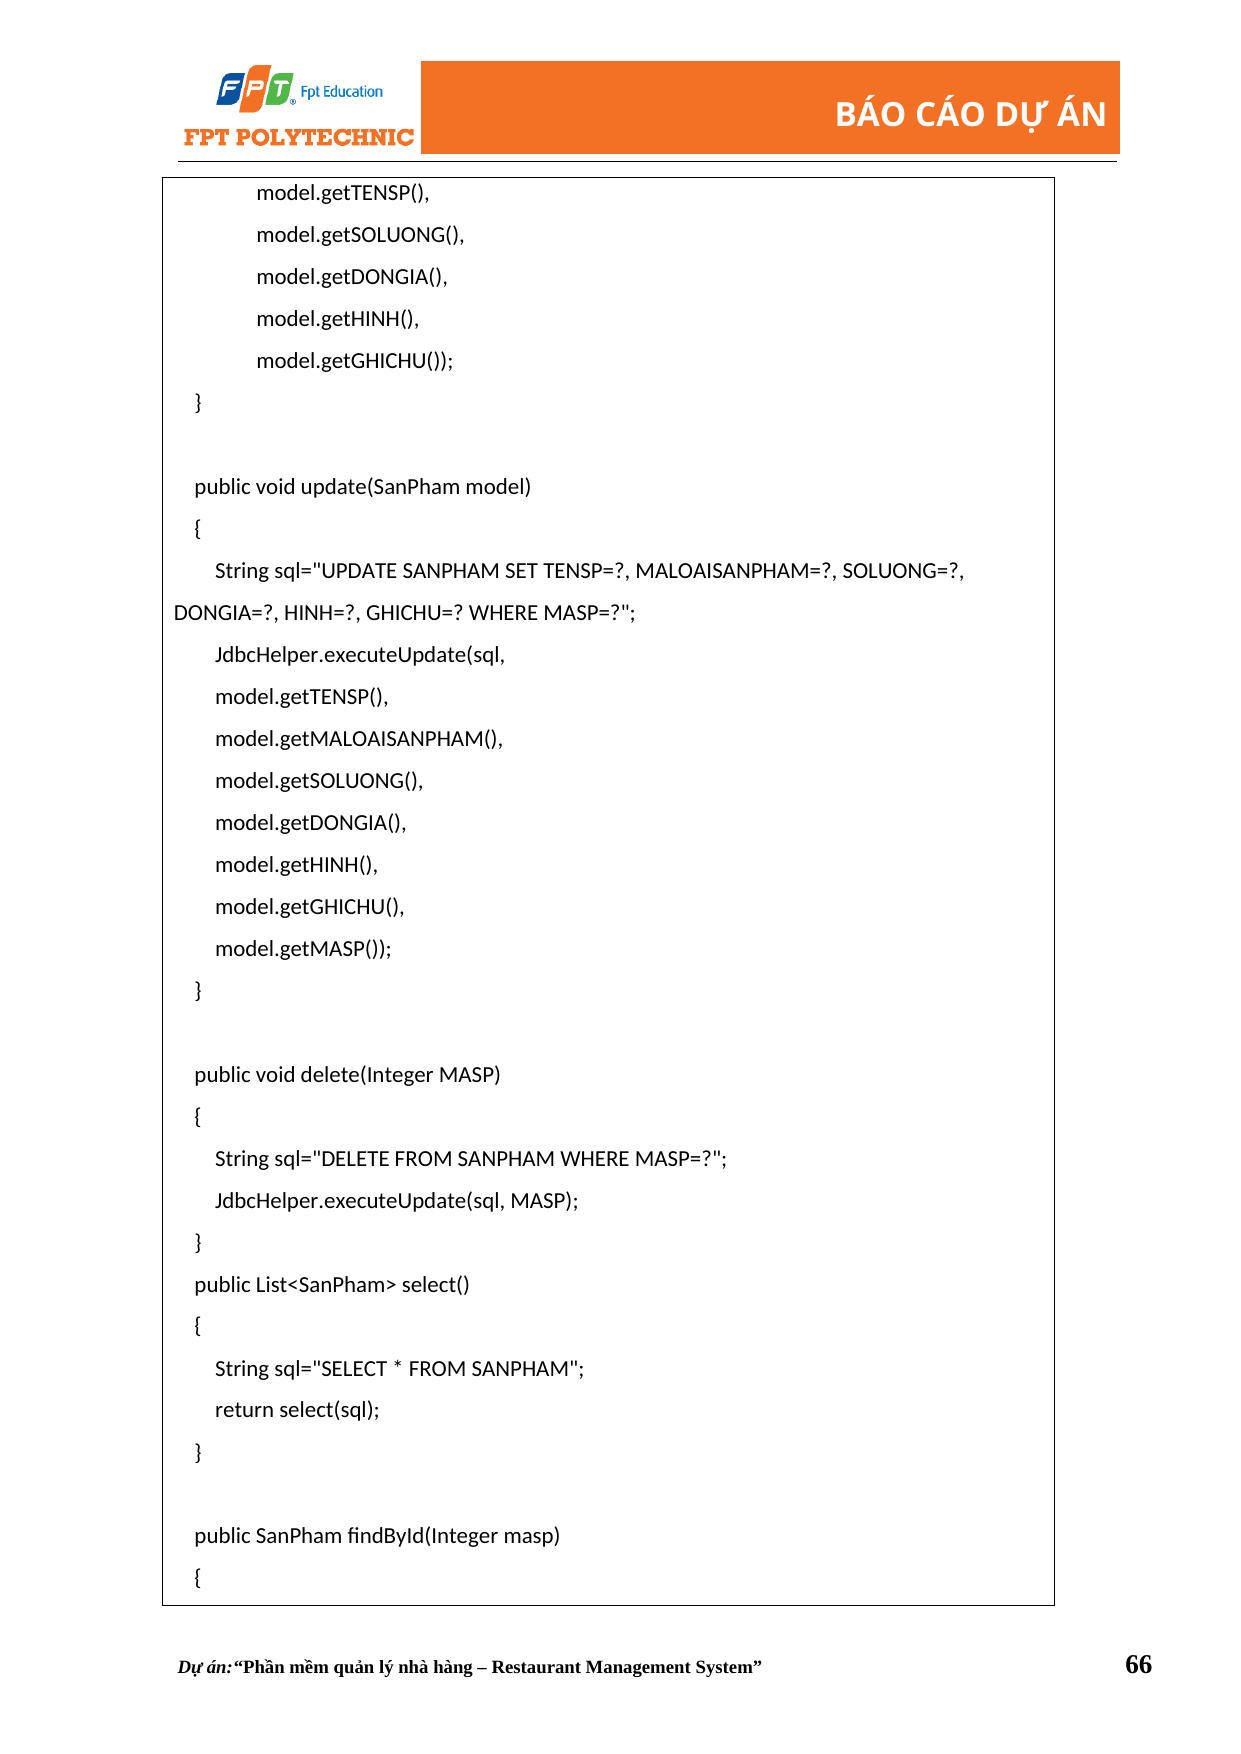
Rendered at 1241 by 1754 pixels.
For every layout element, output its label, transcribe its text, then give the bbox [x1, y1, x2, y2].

picture [174, 58, 420, 157]
